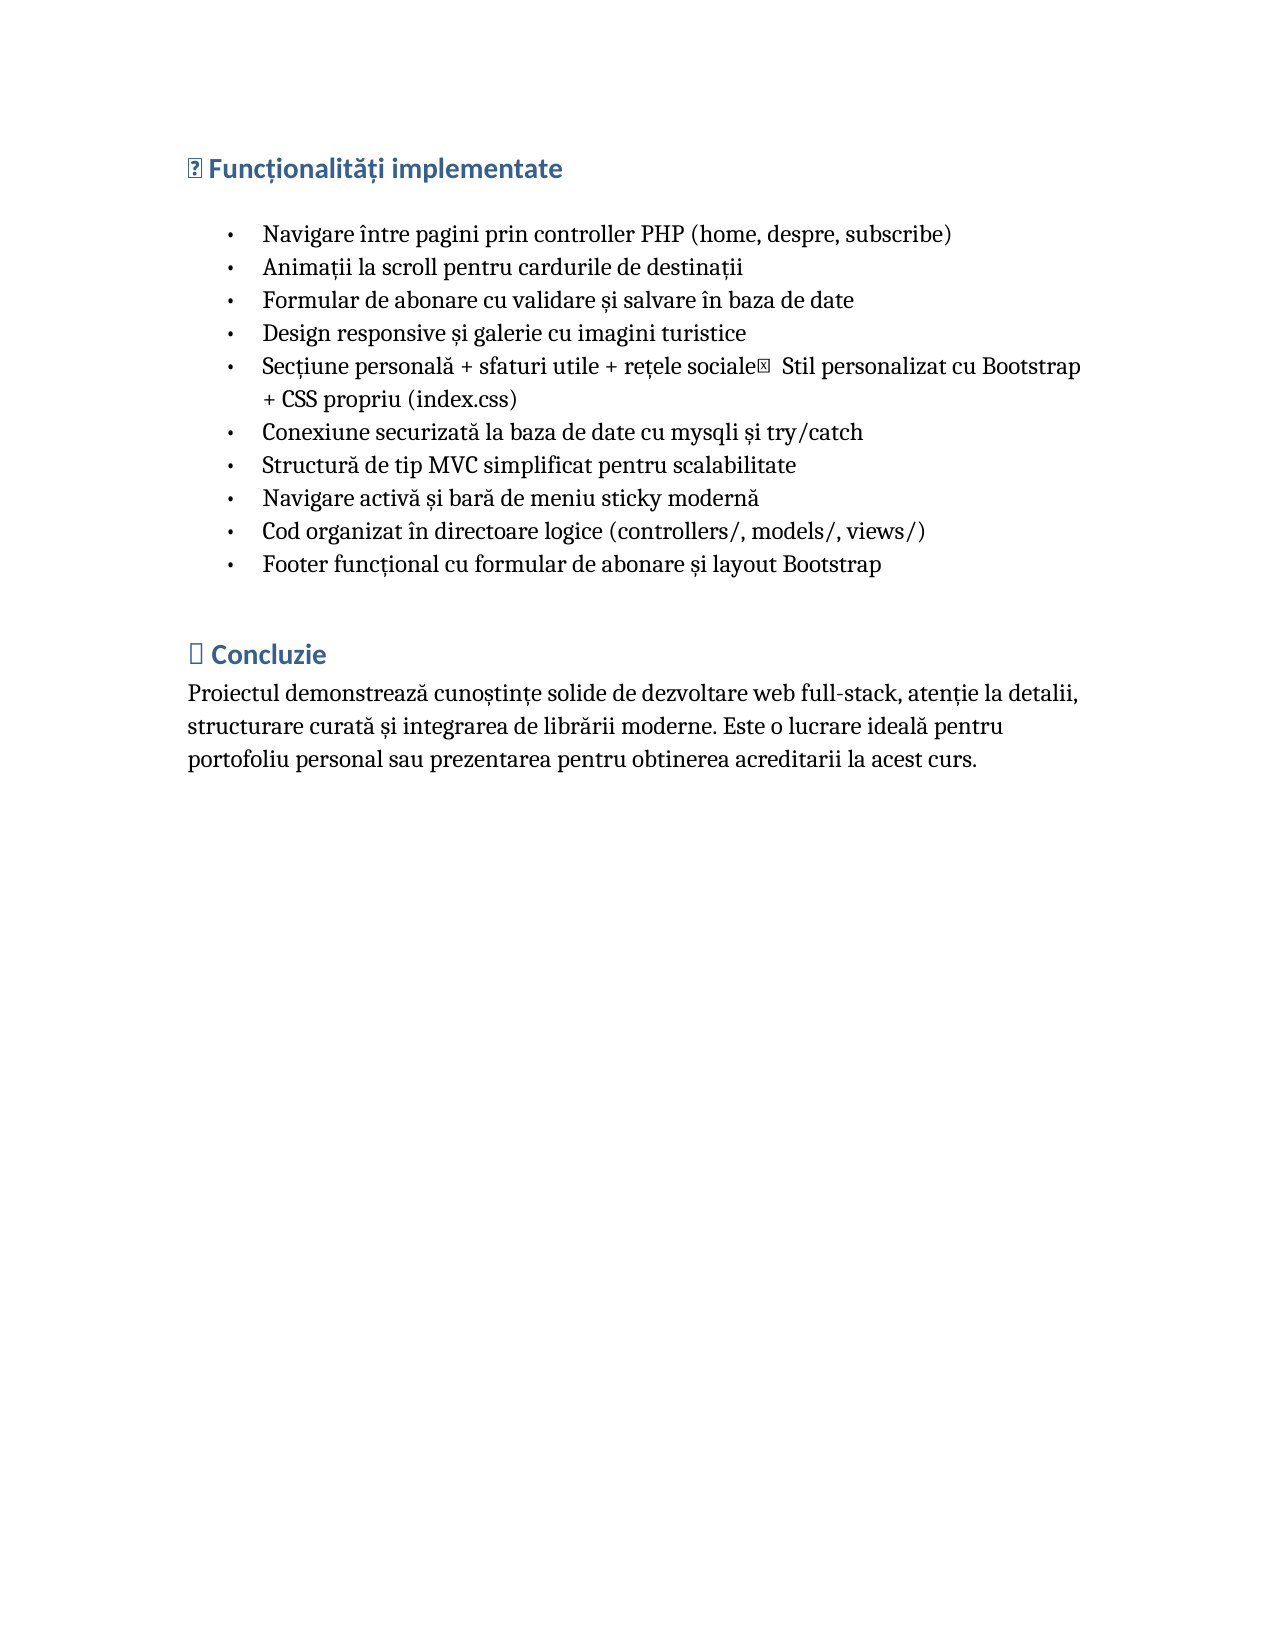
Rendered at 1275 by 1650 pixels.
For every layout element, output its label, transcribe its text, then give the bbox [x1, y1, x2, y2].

subtitle 💡 Concluzie [187, 633, 1087, 673]
list Design responsive și galerie cu imagini turistice [225, 319, 1087, 348]
list Structură de tip MVC simplificat pentru scalabilitate [225, 451, 1087, 480]
text Proiectul demonstrează cunoștințe solide de dezvoltare web full-stack, atenție la detalii, structurare curată și integrarea de librării moderne. Este o lucrare ideală pentru portofoliu personal sau prezentarea pentru obtinerea acreditarii la acest curs. [187, 679, 1087, 774]
list Secțiune personală + sfaturi utile + rețele sociale Stil personalizat cu Bootstrap + CSS propriu (index.css) [225, 352, 1087, 414]
subtitle ✨ Funcționalități implementate [187, 150, 1087, 186]
list Formular de abonare cu validare și salvare în baza de date [225, 286, 1087, 315]
list Navigare activă și bară de meniu sticky modernă [225, 484, 1087, 513]
list Conexiune securizată la baza de date cu mysqli și try/catch [225, 418, 1087, 447]
list Navigare între pagini prin controller PHP (home, despre, subscribe) [225, 220, 1087, 249]
list Footer funcțional cu formular de abonare și layout Bootstrap [225, 550, 1087, 579]
list Cod organizat în directoare logice (controllers/, models/, views/) [225, 517, 1087, 546]
list Animații la scroll pentru cardurile de destinații [225, 253, 1087, 282]
